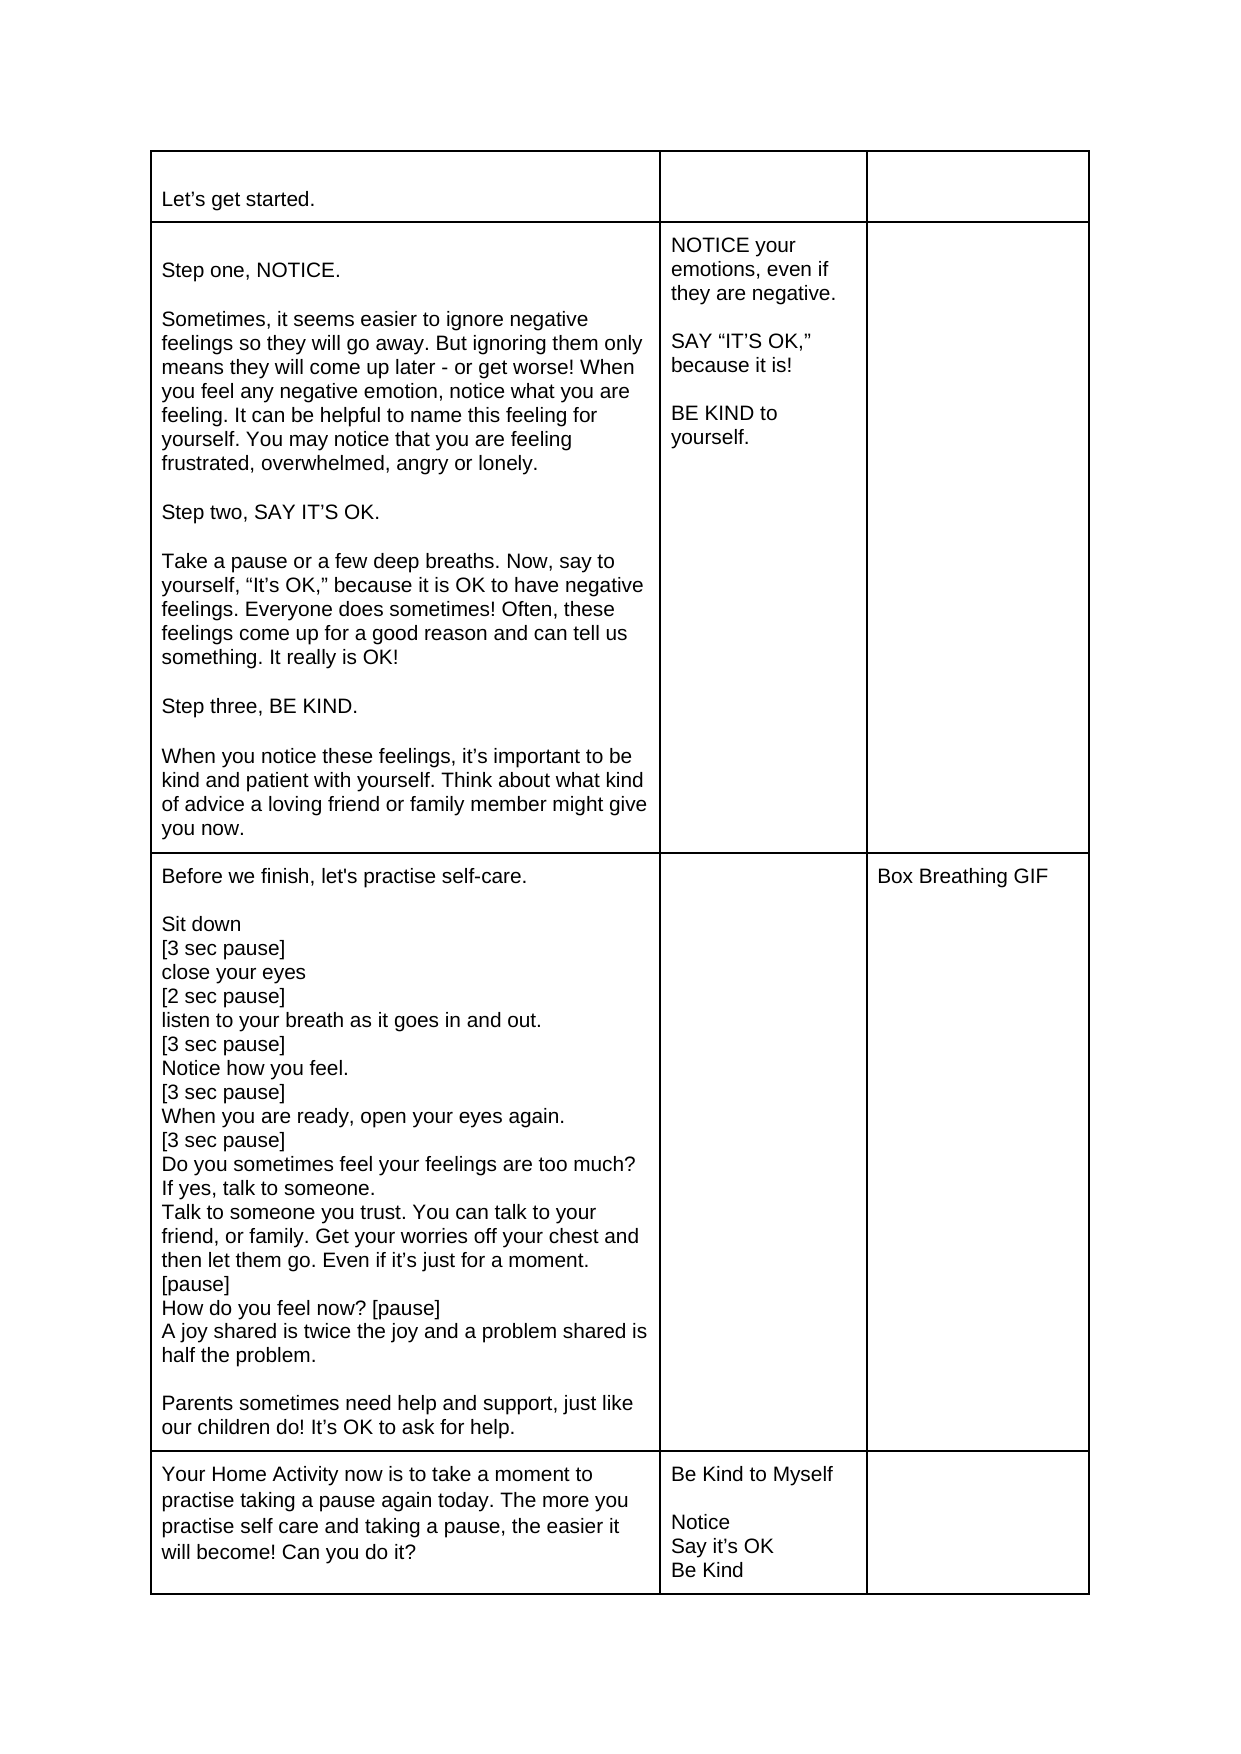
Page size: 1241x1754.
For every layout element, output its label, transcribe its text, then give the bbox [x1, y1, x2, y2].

table_cell NOTICE your emotions, even if they are negative. SAY “IT’S OK,” because it is! BE KIND to yourself. [661, 223, 866, 852]
table_cell [868, 223, 1088, 852]
table_cell [868, 1452, 1088, 1592]
table_cell [661, 854, 866, 1449]
table_cell [868, 152, 1088, 221]
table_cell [661, 1452, 866, 1592]
table_cell Step one, NOTICE. Sometimes, it seems easier to ignore negative feelings so they will go away. But ignoring them only means they will come up later - or get worse! When you feel any negative emotion, notice what you are feeling. It can be helpful to name this feeling for yourself. You may notice that you are feeling frustrated, overwhelmed, angry or lonely. Step two, SAY IT’S OK. Take a pause or a few deep breaths. Now, say to yourself, “It’s OK,” because it is OK to have negative feelings. Everyone does sometimes! Often, these feelings come up for a good reason and can tell us something. It really is OK! Step three, BE KIND. When you notice these feelings, it’s important to be kind and patient with yourself. Think about what kind of advice a loving friend or family member might give you now. [152, 223, 659, 852]
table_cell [152, 1452, 659, 1592]
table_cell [152, 152, 659, 221]
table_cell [661, 152, 866, 221]
table_cell Box Breathing GIF [868, 854, 1088, 1449]
table_cell Before we finish, let's practise self-care. Sit down [3 sec pause] close your eyes [2 sec pause] listen to your breath as it goes in and out. [3 sec pause] Notice how you feel. [3 sec pause] When you are ready, open your eyes again. [3 sec pause] Do you sometimes feel your feelings are too much? If yes, talk to someone. Talk to someone you trust. You can talk to your friend, or family. Get your worries off your chest and then let them go. Even if it’s just for a moment. [pause] How do you feel now? [pause] A joy shared is twice the joy and a problem shared is half the problem. Parents sometimes need help and support, just like our children do! It’s OK to ask for help. [152, 854, 659, 1449]
